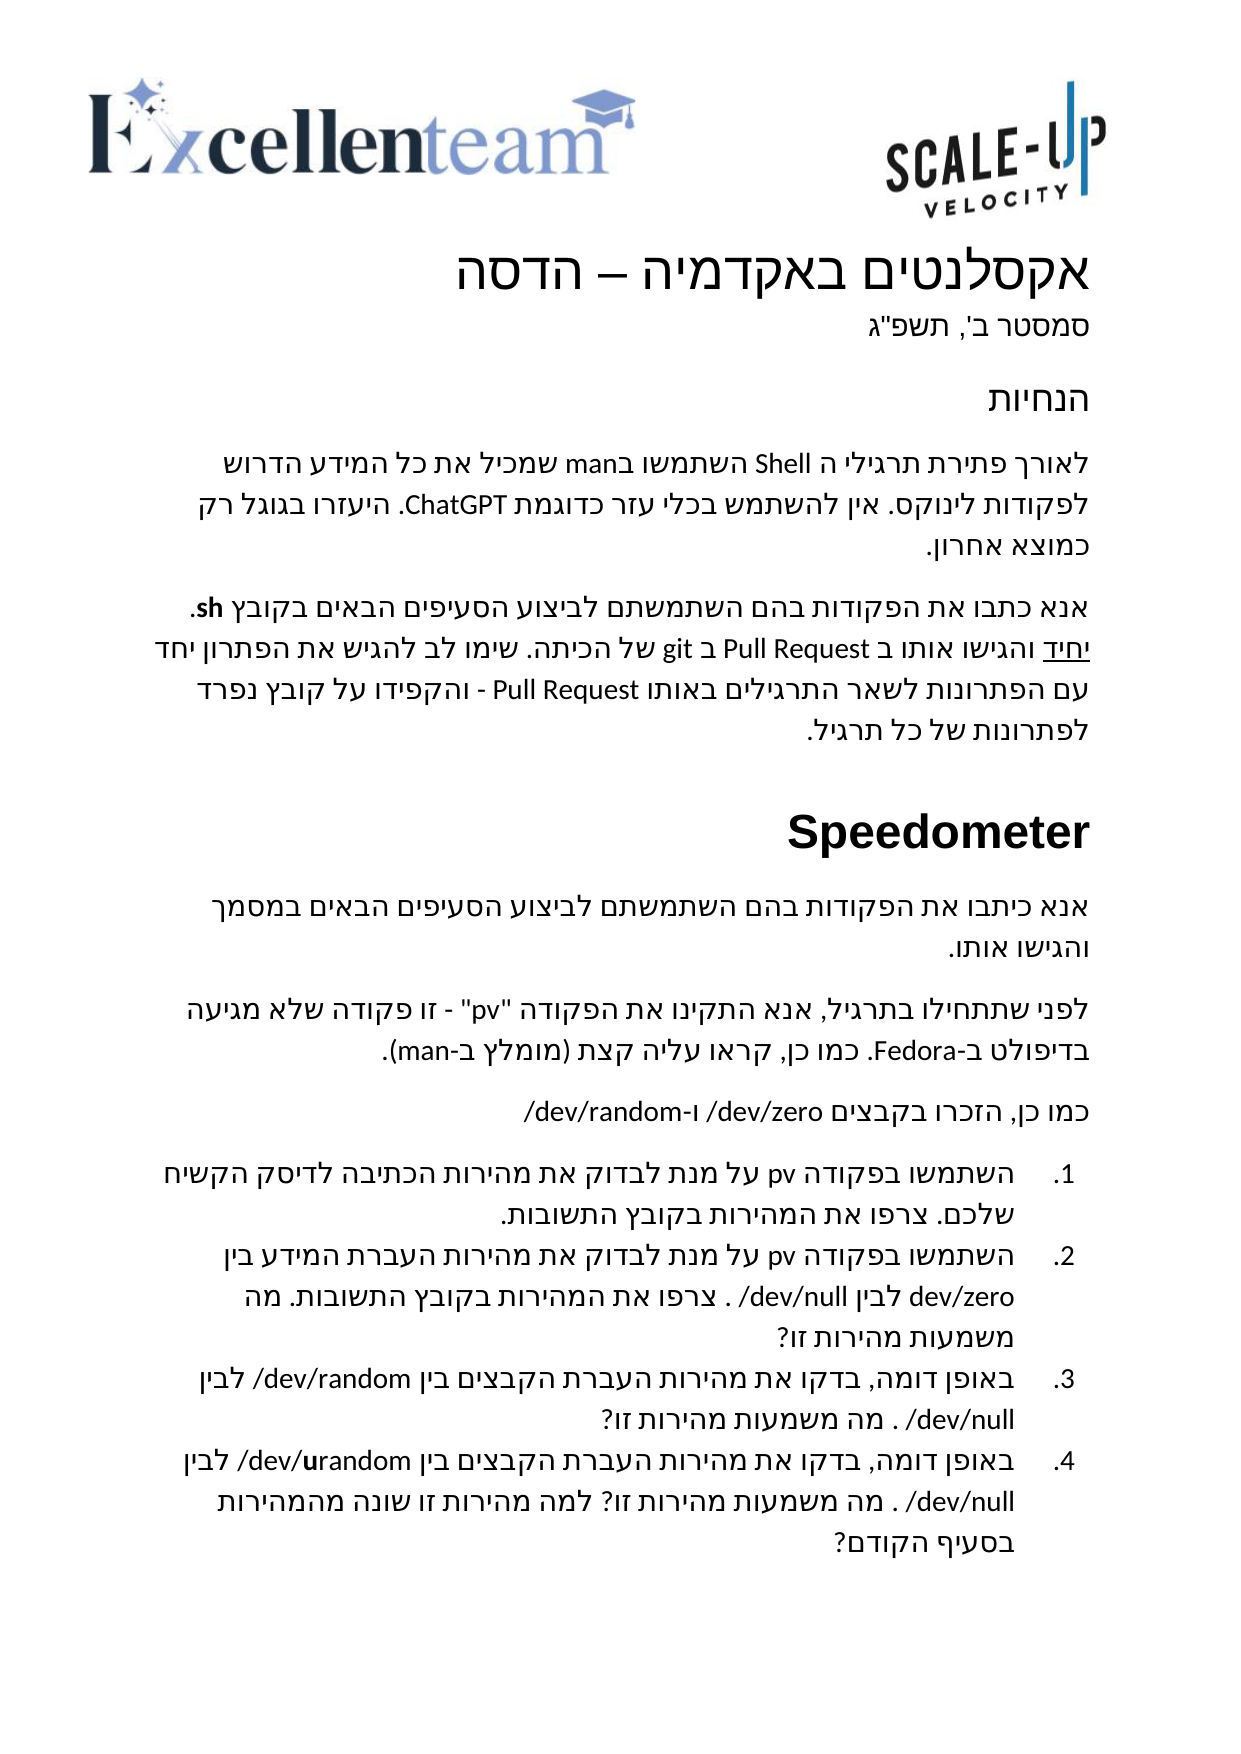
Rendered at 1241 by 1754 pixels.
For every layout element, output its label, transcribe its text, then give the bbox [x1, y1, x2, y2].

list באופן דומה, בדקו את מהירות העברת הקבצים בין dev/random/ לבין dev/null/ . מה משמעות מהירות זו? [150, 1360, 1053, 1436]
text סמסטר ב', תשפ"ג [150, 309, 1090, 343]
text אקסלנטים באקדמיה – הדסה [150, 240, 1090, 300]
list השתמשו בפקודה pv על מנת לבדוק את מהירות העברת המידע בין dev/zero לבין dev/null/ . צרפו את המהירות בקובץ התשובות. מה משמעות מהירות זו? [150, 1237, 1053, 1354]
list השתמשו בפקודה pv על מנת לבדוק את מהירות הכתיבה לדיסק הקשיח שלכם. צרפו את המהירות בקובץ התשובות. [150, 1155, 1053, 1232]
text אנא כיתבו את הפקודות בהם השתמשתם לביצוע הסעיפים הבאים במסמך והגישו אותו. [150, 888, 1090, 964]
text Speedometer [150, 804, 1090, 859]
picture [88, 77, 636, 175]
list באופן דומה, בדקו את מהירות העברת הקבצים בין dev/urandom/ לבין dev/null/ . מה משמעות מהירות זו? למה מהירות זו שונה מהמהירות בסעיף הקודם? [150, 1442, 1053, 1559]
picture [862, 77, 1133, 241]
text לאורך פתירת תרגילי ה Shell השתמשו בman שמכיל את כל המידע הדרוש לפקודות לינוקס. אין להשתמש בכלי עזר כדוגמת ChatGPT. היעזרו בגוגל רק כמוצא אחרון. [150, 445, 1090, 563]
text כמו כן, הזכרו בקבצים dev/zero/ ו-dev/random/ [150, 1093, 1090, 1129]
text הנחיות [150, 378, 1090, 418]
text לפני שתתחילו בתרגיל, אנא התקינו את הפקודה "pv" - זו פקודה שלא מגיעה בדיפולט ב-Fedora. כמו כן, קראו עליה קצת (מומלץ ב-man). [150, 991, 1090, 1067]
text אנא כתבו את הפקודות בהם השתמשתם לביצוע הסעיפים הבאים בקובץ sh. יחיד והגישו אותו ב Pull Request ב git של הכיתה. שימו לב להגיש את הפתרון יחד עם הפתרונות לשאר התרגילים באותו Pull Request - והקפידו על קובץ נפרד לפתרונות של כל תרגיל. [150, 589, 1090, 747]
